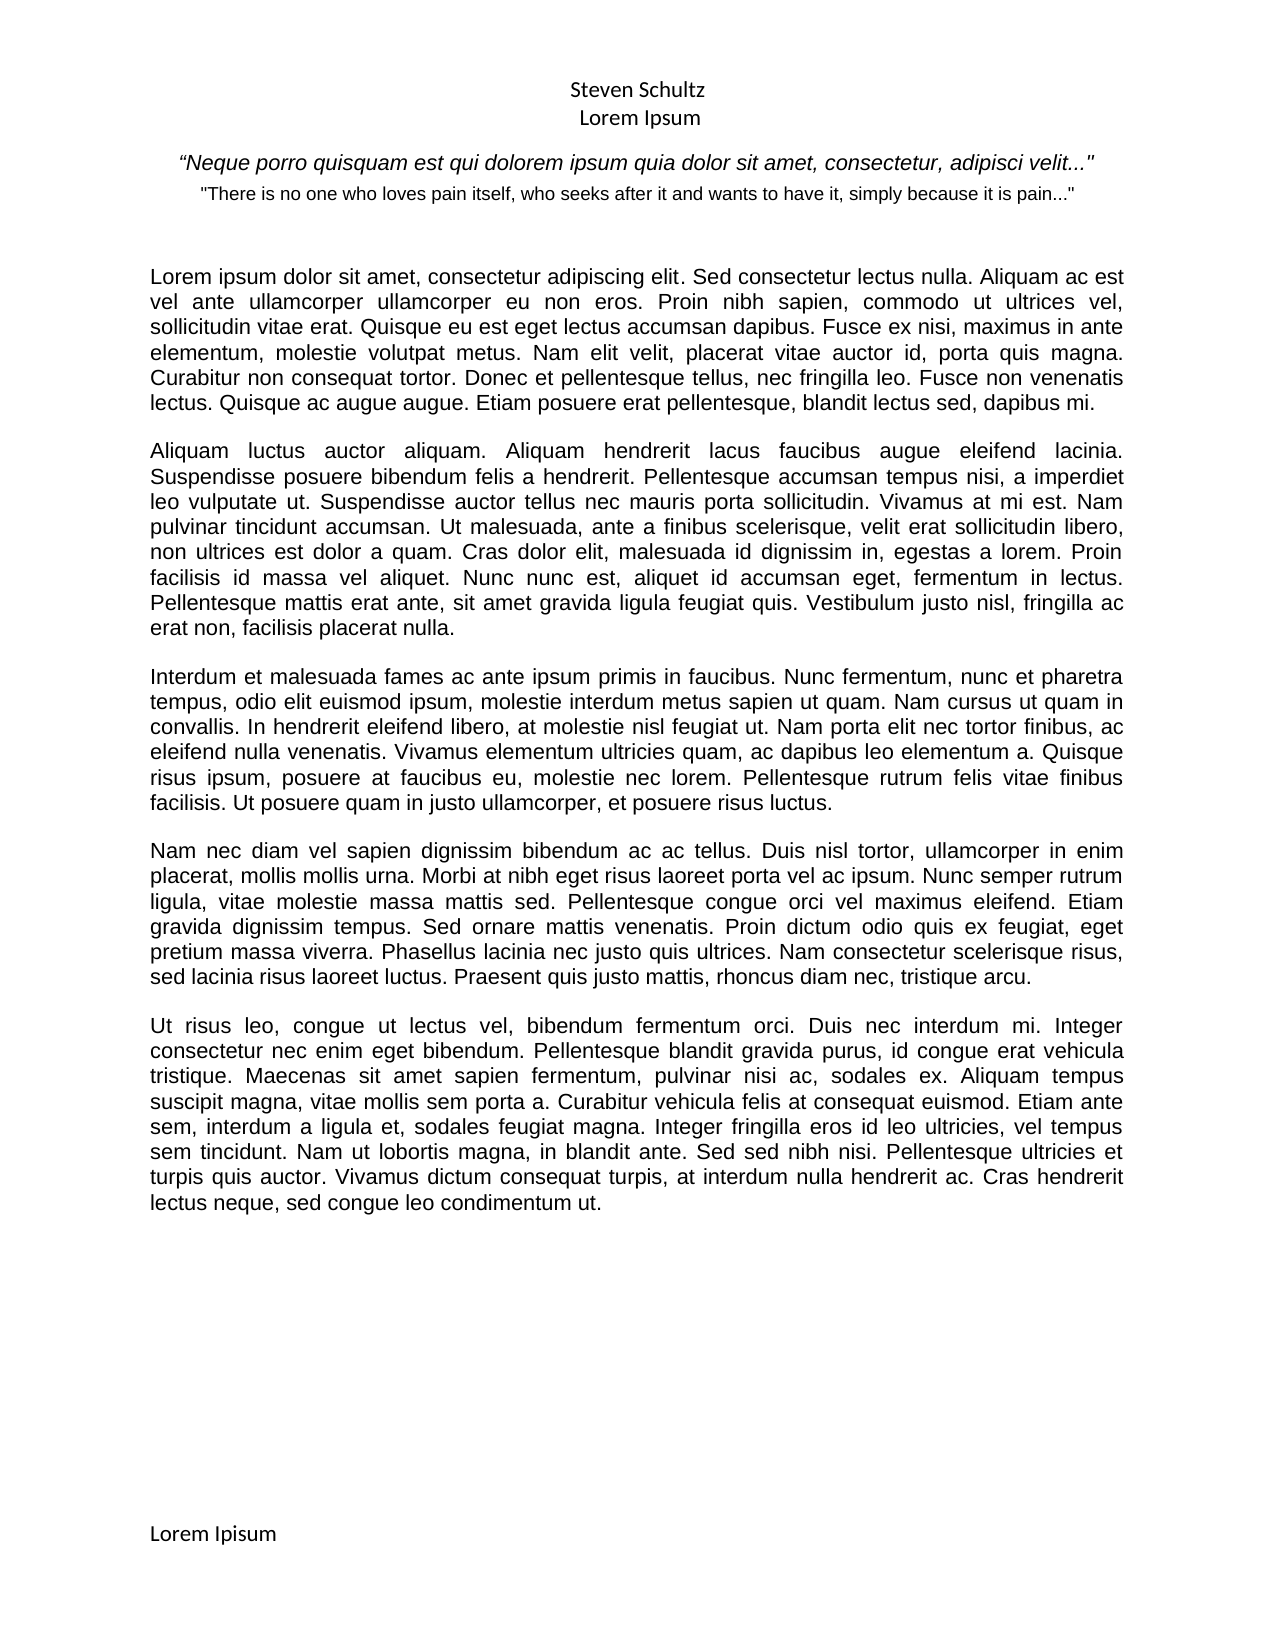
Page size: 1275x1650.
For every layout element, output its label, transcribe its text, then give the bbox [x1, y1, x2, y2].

text Interdum et malesuada fames ac ante ipsum primis in faucibus. Nunc fermentum, nunc et pharetra tempus, odio elit euismod ipsum, molestie interdum metus sapien ut quam. Nam cursus ut quam in convallis. In hendrerit eleifend libero, at molestie nisl feugiat ut. Nam porta elit nec tortor finibus, ac eleifend nulla venenatis. Vivamus elementum ultricies quam, ac dapibus leo elementum a. Quisque risus ipsum, posuere at faucibus eu, molestie nec lorem. Pellentesque rutrum felis vitae finibus facilisis. Ut posuere quam in justo ullamcorper, et posuere risus luctus. [150, 663, 1125, 815]
text Lorem ipsum dolor sit amet, consectetur adipiscing elit. Sed consectetur lectus nulla. Aliquam ac est vel ante ullamcorper ullamcorper eu non eros. Proin nibh sapien, commodo ut ultrices vel, sollicitudin vitae erat. Quisque eu est eget lectus accumsan dapibus. Fusce ex nisi, maximus in ante elementum, molestie volutpat metus. Nam elit velit, placerat vitae auctor id, porta quis magna. Curabitur non consequat tortor. Donec et pellentesque tellus, nec fringilla leo. Fusce non venenatis lectus. Quisque ac augue augue. Etiam posuere erat pellentesque, blandit lectus sed, dapibus mi. [150, 264, 1125, 415]
text Ut risus leo, congue ut lectus vel, bibendum fermentum orci. Duis nec interdum mi. Integer consectetur nec enim eget bibendum. Pellentesque blandit gravida purus, id congue erat vehicula tristique. Maecenas sit amet sapien fermentum, pulvinar nisi ac, sodales ex. Aliquam tempus suscipit magna, vitae mollis sem porta a. Curabitur vehicula felis at consequat euismod. Etiam ante sem, interdum a ligula et, sodales feugiat magna. Integer fringilla eros id leo ultricies, vel tempus sem tincidunt. Nam ut lobortis magna, in blandit ante. Sed sed nibh nisi. Pellentesque ultricies et turpis quis auctor. Vivamus dictum consequat turpis, at interdum nulla hendrerit ac. Cras hendrerit lectus neque, sed congue leo condimentum ut. [150, 1013, 1125, 1214]
text Nam nec diam vel sapien dignissim bibendum ac ac tellus. Duis nisl tortor, ullamcorper in enim placerat, mollis mollis urna. Morbi at nibh eget risus laoreet porta vel ac ipsum. Nunc semper rutrum ligula, vitae molestie massa mattis sed. Pellentesque congue orci vel maximus eleifend. Etiam gravida dignissim tempus. Sed ornare mattis venenatis. Proin dictum odio quis ex feugiat, eget pretium massa viverra. Phasellus lacinia nec justo quis ultrices. Nam consectetur scelerisque risus, sed lacinia risus laoreet luctus. Praesent quis justo mattis, rhoncus diam nec, tristique arcu. [150, 838, 1125, 989]
text Aliquam luctus auctor aliquam. Aliquam hendrerit lacus faucibus augue eleifend lacinia. Suspendisse posuere bibendum felis a hendrerit. Pellentesque accumsan tempus nisi, a imperdiet leo vulputate ut. Suspendisse auctor tellus nec mauris porta sollicitudin. Vivamus at mi est. Nam pulvinar tincidunt accumsan. Ut malesuada, ante a finibus scelerisque, velit erat sollicitudin libero, non ultrices est dolor a quam. Cras dolor elit, malesuada id dignissim in, egestas a lorem. Proin facilisis id massa vel aliquet. Nunc nunc est, aliquet id accumsan eget, fermentum in lectus. Pellentesque mattis erat ante, sit amet gravida ligula feugiat quis. Vestibulum justo nisl, fringilla ac erat non, facilisis placerat nulla. [150, 438, 1125, 640]
